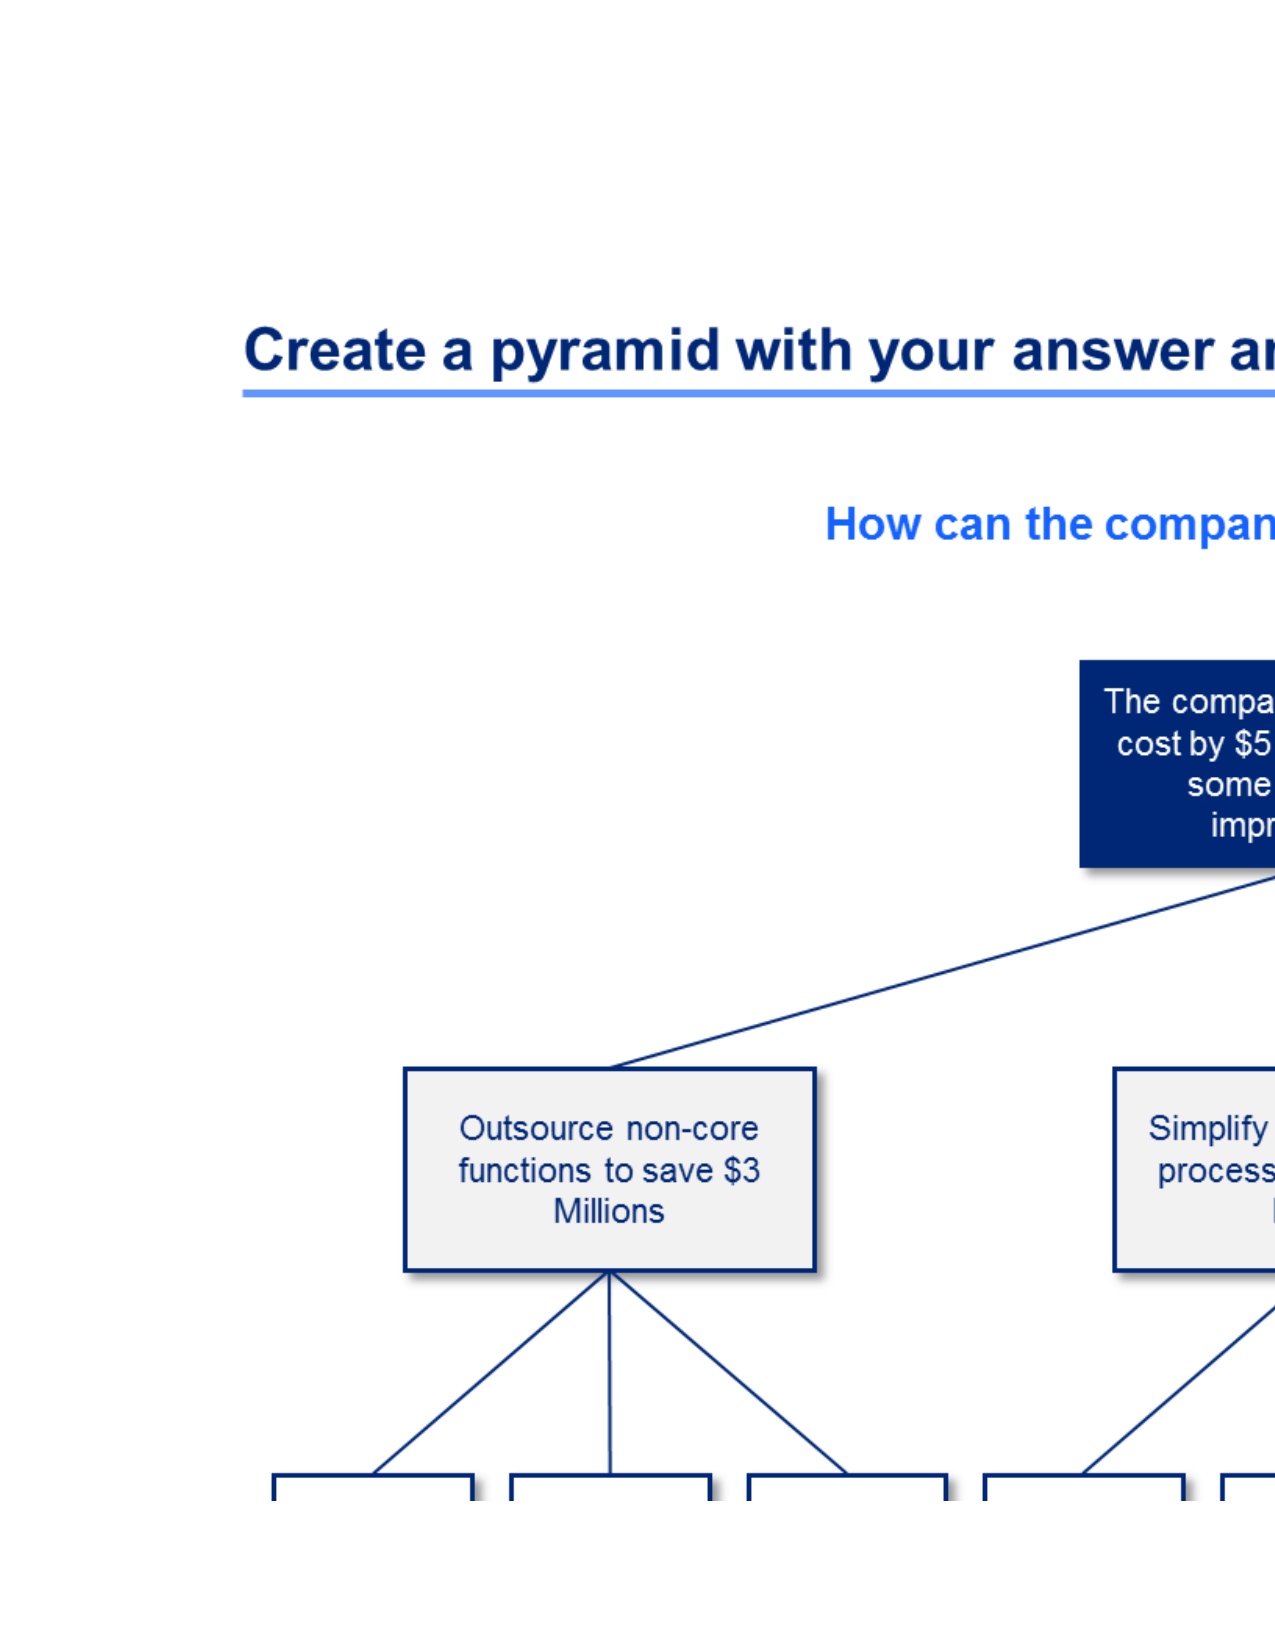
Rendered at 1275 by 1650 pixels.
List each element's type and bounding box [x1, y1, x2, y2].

picture [150, 150, 1275, 1501]
